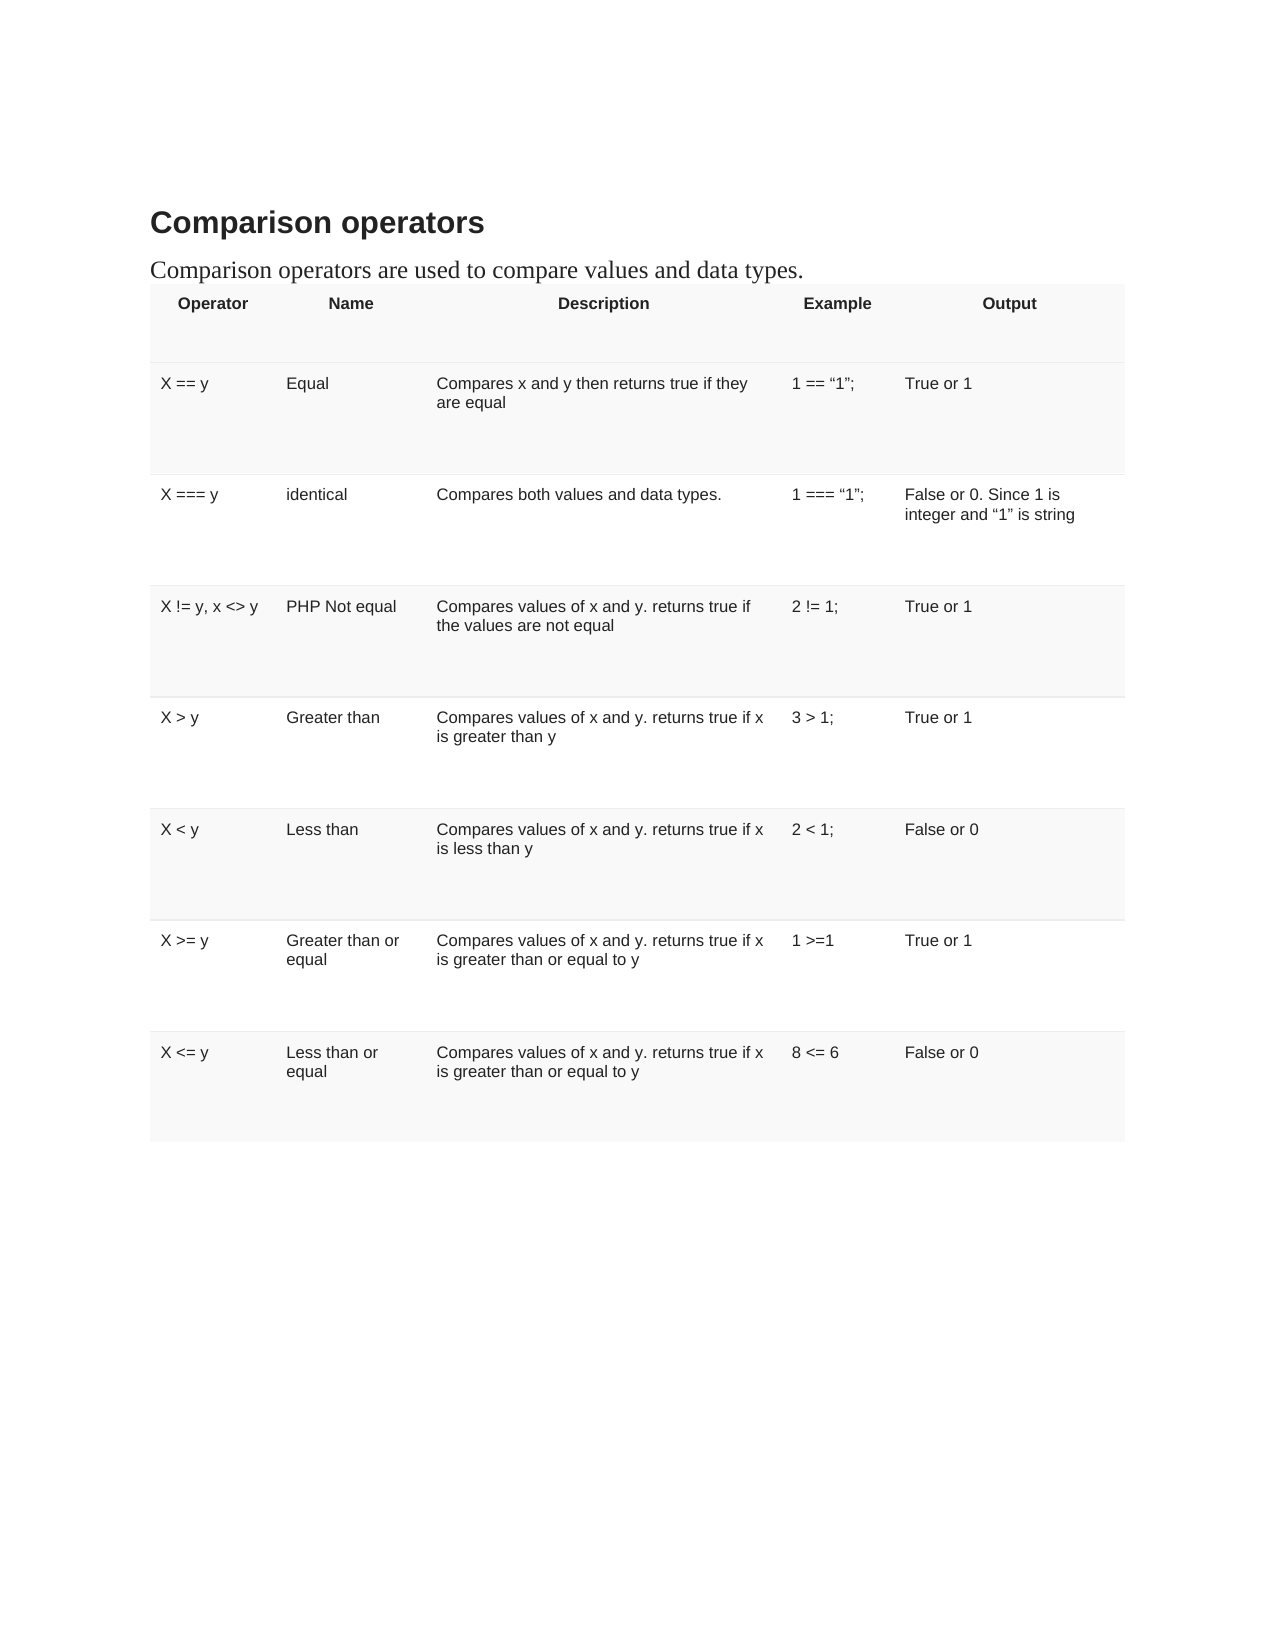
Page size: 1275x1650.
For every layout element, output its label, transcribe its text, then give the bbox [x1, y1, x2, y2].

table_header Output [894, 284, 1125, 362]
table_cell True or 1 [894, 698, 1125, 808]
table_cell 1 == “1”; [781, 363, 894, 473]
table_header Operator [150, 284, 276, 362]
table_cell True or 1 [894, 586, 1125, 696]
table_cell 8 <= 6 [781, 1032, 894, 1142]
table_cell Compares x and y then returns true if they are equal [426, 363, 781, 473]
table_cell 1 === “1”; [781, 475, 894, 585]
table_cell X <= y [150, 1032, 276, 1142]
table_cell 2 < 1; [781, 809, 894, 919]
table_cell 1 >=1 [781, 921, 894, 1031]
table_cell False or 0. Since 1 is integer and “1” is string [894, 475, 1125, 585]
table_cell X != y, x <> y [150, 586, 276, 696]
table_cell False or 0 [894, 809, 1125, 919]
table_cell X > y [150, 698, 276, 808]
table_cell identical [276, 475, 426, 585]
table_cell X === y [150, 475, 276, 585]
table_cell Greater than or equal [276, 921, 426, 1031]
table_cell 2 != 1; [781, 586, 894, 696]
table_header Name [276, 284, 426, 362]
table_cell 3 > 1; [781, 698, 894, 808]
table_cell Less than or equal [276, 1032, 426, 1142]
table_header Description [426, 284, 781, 362]
table_cell X == y [150, 363, 276, 473]
table_cell Compares values of x and y. returns true if x is greater than or equal to y [426, 921, 781, 1031]
table_cell Greater than [276, 698, 426, 808]
table_cell False or 0 [894, 1032, 1125, 1142]
table_cell Compares values of x and y. returns true if x is greater than or equal to y [426, 1032, 781, 1142]
subtitle Comparison operators [150, 204, 1125, 240]
table_header Example [781, 284, 894, 362]
table_cell Compares values of x and y. returns true if the values are not equal [426, 586, 781, 696]
table_cell X < y [150, 809, 276, 919]
table_cell X >= y [150, 921, 276, 1031]
table_cell Equal [276, 363, 426, 473]
table_cell True or 1 [894, 921, 1125, 1031]
table_cell Compares both values and data types. [426, 475, 781, 585]
table_cell Less than [276, 809, 426, 919]
table_cell PHP Not equal [276, 586, 426, 696]
table_cell Compares values of x and y. returns true if x is less than y [426, 809, 781, 919]
table_cell Compares values of x and y. returns true if x is greater than y [426, 698, 781, 808]
text Comparison operators are used to compare values and data types. [150, 255, 1125, 283]
table_cell True or 1 [894, 363, 1125, 473]
